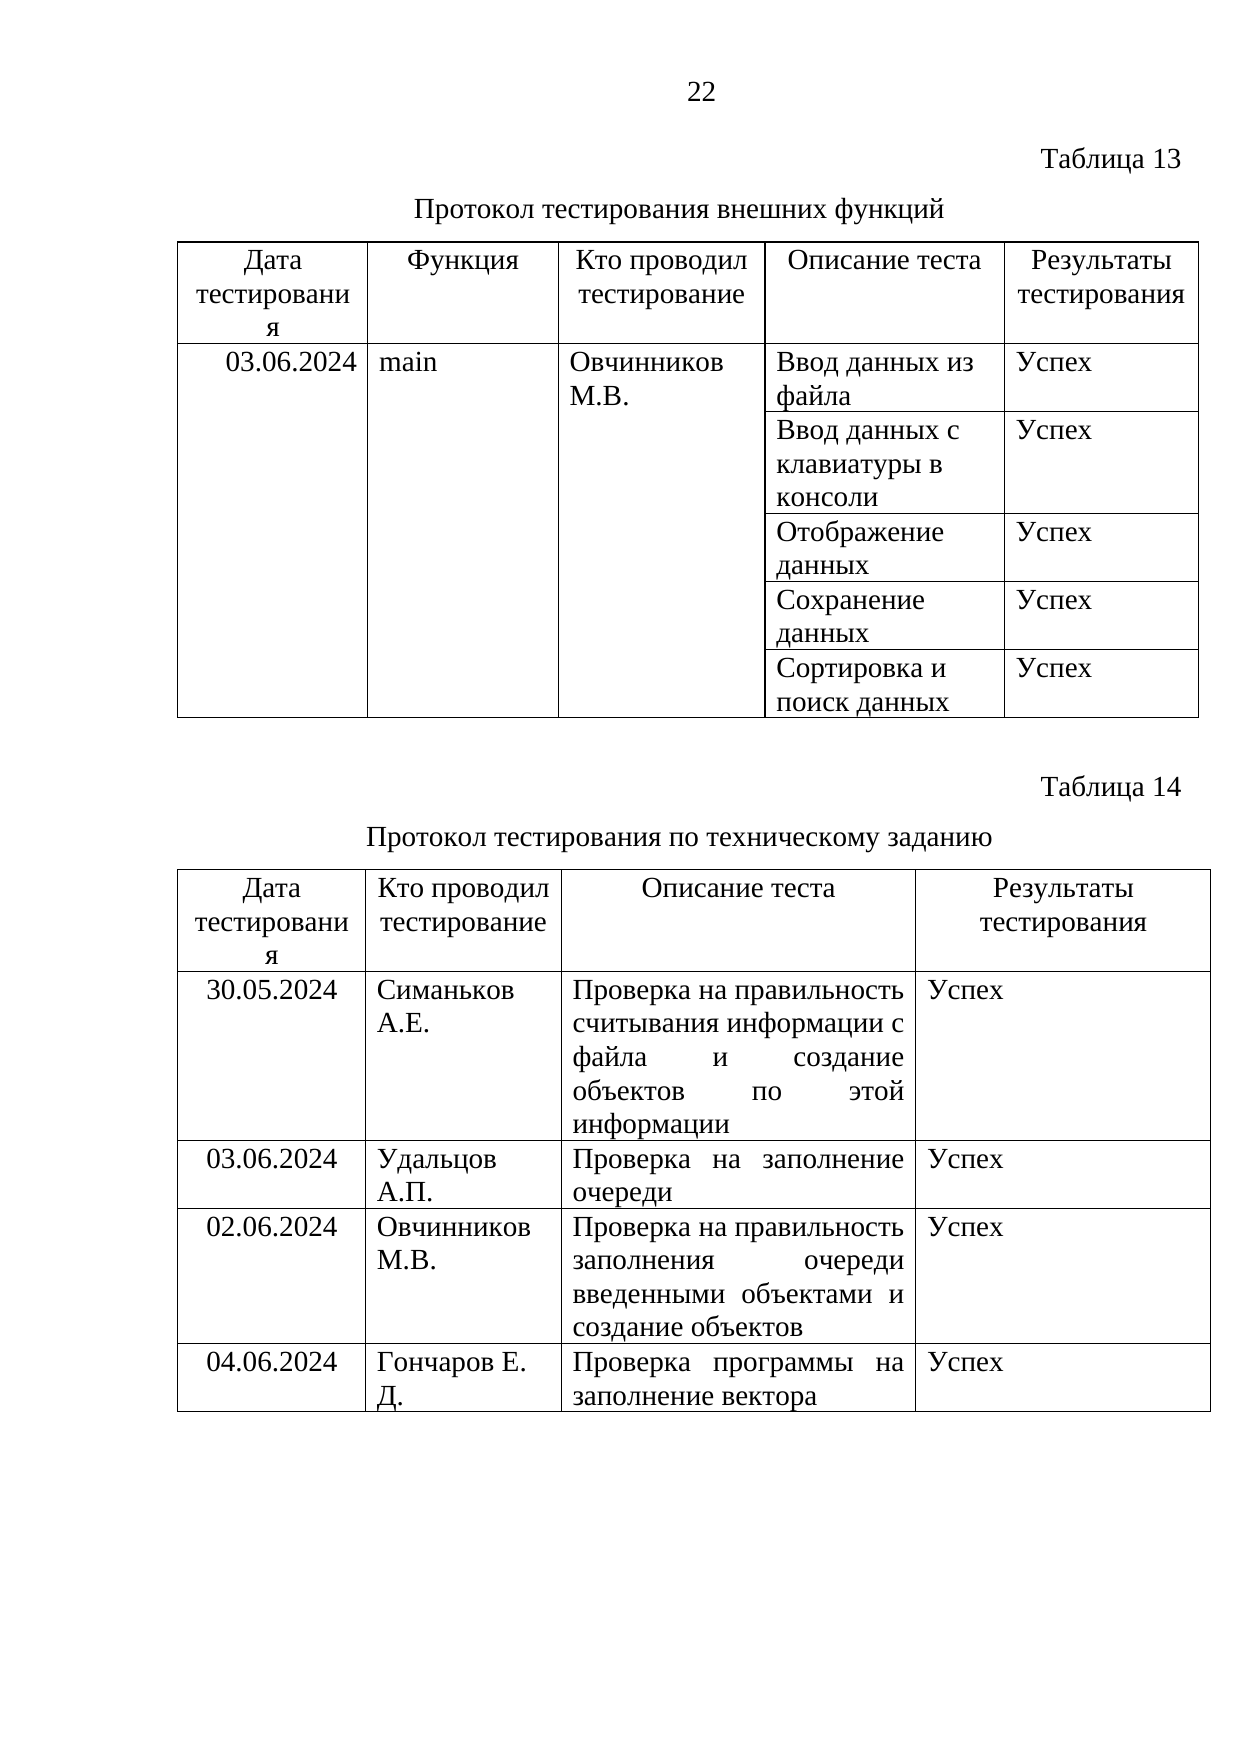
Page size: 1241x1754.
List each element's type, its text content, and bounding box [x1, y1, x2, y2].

table_cell Симаньков А.Е. [366, 972, 561, 1140]
table_header Дата тестирования [178, 870, 365, 971]
table_cell Успех [916, 1344, 1210, 1411]
table_header Результаты тестирования [1005, 243, 1198, 343]
table_cell Гончаров Е. Д. [366, 1344, 561, 1411]
table_cell Успех [1005, 412, 1198, 513]
table_cell Успех [916, 1141, 1210, 1208]
table_cell main [368, 344, 558, 717]
table_cell Удальцов А.П. [366, 1141, 561, 1208]
table_cell 03.06.2024 [178, 344, 367, 717]
table_header Функция [368, 243, 558, 343]
table_cell Овчинников М.В. [366, 1209, 561, 1343]
table_cell Успех [1005, 514, 1198, 581]
text Протокол тестирования по техническому заданию [177, 819, 1181, 852]
text Таблица 14 [177, 769, 1181, 802]
table_header Описание теста [766, 243, 1004, 343]
text Протокол тестирования внешних функций [177, 191, 1181, 225]
table_cell 04.06.2024 [178, 1344, 365, 1411]
table_cell Отображение данных [766, 514, 1004, 581]
table_cell Успех [916, 972, 1210, 1140]
table_cell Проверка программы на заполнение вектора [562, 1344, 915, 1411]
table_cell Сохранение данных [766, 582, 1004, 649]
text Таблица 13 [177, 141, 1181, 174]
table_header Результаты тестирования [916, 870, 1210, 971]
table_cell Ввод данных из файла [766, 344, 1004, 411]
table_cell Проверка на заполнение очереди [562, 1141, 915, 1208]
table_cell Успех [916, 1209, 1210, 1343]
table_cell Успех [1005, 650, 1198, 717]
table_cell Овчинников М.В. [559, 344, 764, 717]
table_header Дата тестирования [178, 243, 367, 343]
table_cell Проверка на правильность считывания информации с файла и создание объектов по этой информации [562, 972, 915, 1140]
table_header Кто проводил тестирование [366, 870, 561, 971]
table_cell 30.05.2024 [178, 972, 365, 1140]
table_cell Проверка на правильность заполнения очереди введенными объектами и создание объектов [562, 1209, 915, 1343]
table_cell Сортировка и поиск данных [766, 650, 1004, 717]
table_cell 03.06.2024 [178, 1141, 365, 1208]
table_cell 02.06.2024 [178, 1209, 365, 1343]
table_header Кто проводил тестирование [559, 243, 764, 343]
table_cell Ввод данных с клавиатуры в консоли [766, 412, 1004, 513]
table_cell Успех [1005, 582, 1198, 649]
table_cell Успех [1005, 344, 1198, 411]
table_header Описание теста [562, 870, 915, 971]
